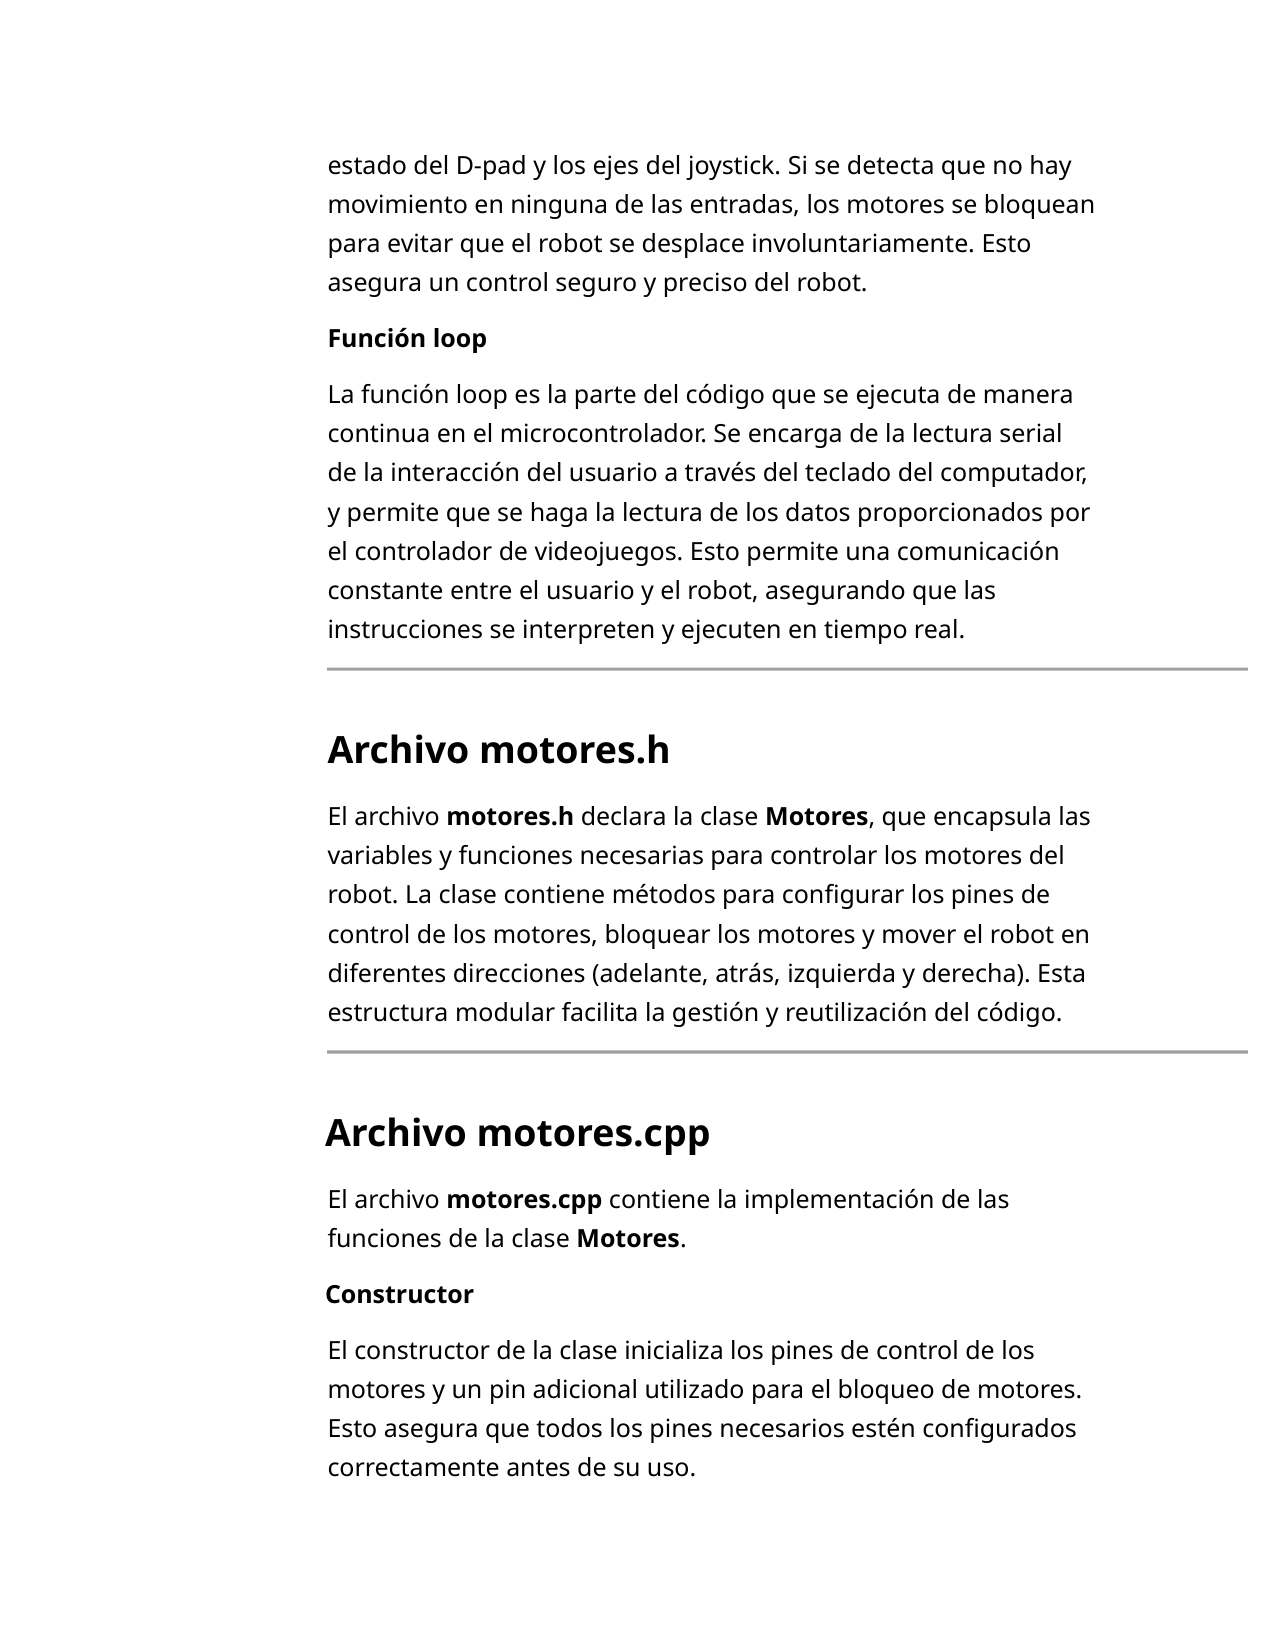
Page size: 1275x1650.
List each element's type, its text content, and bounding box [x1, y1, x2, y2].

text El archivo motores.h declara la clase Motores, que encapsula las variables y funciones necesarias para controlar los motores del robot. La clase contiene métodos para configurar los pines de control de los motores, bloquear los motores y mover el robot en diferentes direcciones (adelante, atrás, izquierda y derecha). Esta estructura modular facilita la gestión y reutilización del código. [327, 799, 1098, 1029]
text El archivo motores.cpp contiene la implementación de las funciones de la clase Motores. [327, 1182, 1098, 1255]
text Constructor [290, 1277, 1098, 1311]
text Archivo motores.cpp [290, 1106, 1098, 1157]
text El constructor de la clase inicializa los pines de control de los motores y un pin adicional utilizado para el bloqueo de motores. Esto asegura que todos los pines necesarios estén configurados correctamente antes de su uso. [327, 1332, 1098, 1484]
text Función loop [327, 321, 1098, 355]
text La función loop es la parte del código que se ejecuta de manera continua en el microcontrolador. Se encarga de la lectura serial de la interacción del usuario a través del teclado del computador, y permite que se haga la lectura de los datos proporcionados por el controlador de videojuegos. Esto permite una comunicación constante entre el usuario y el robot, asegurando que las instrucciones se interpreten y ejecuten en tiempo real. [327, 377, 1098, 646]
text Archivo motores.h [327, 723, 1098, 774]
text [327, 148, 1098, 299]
